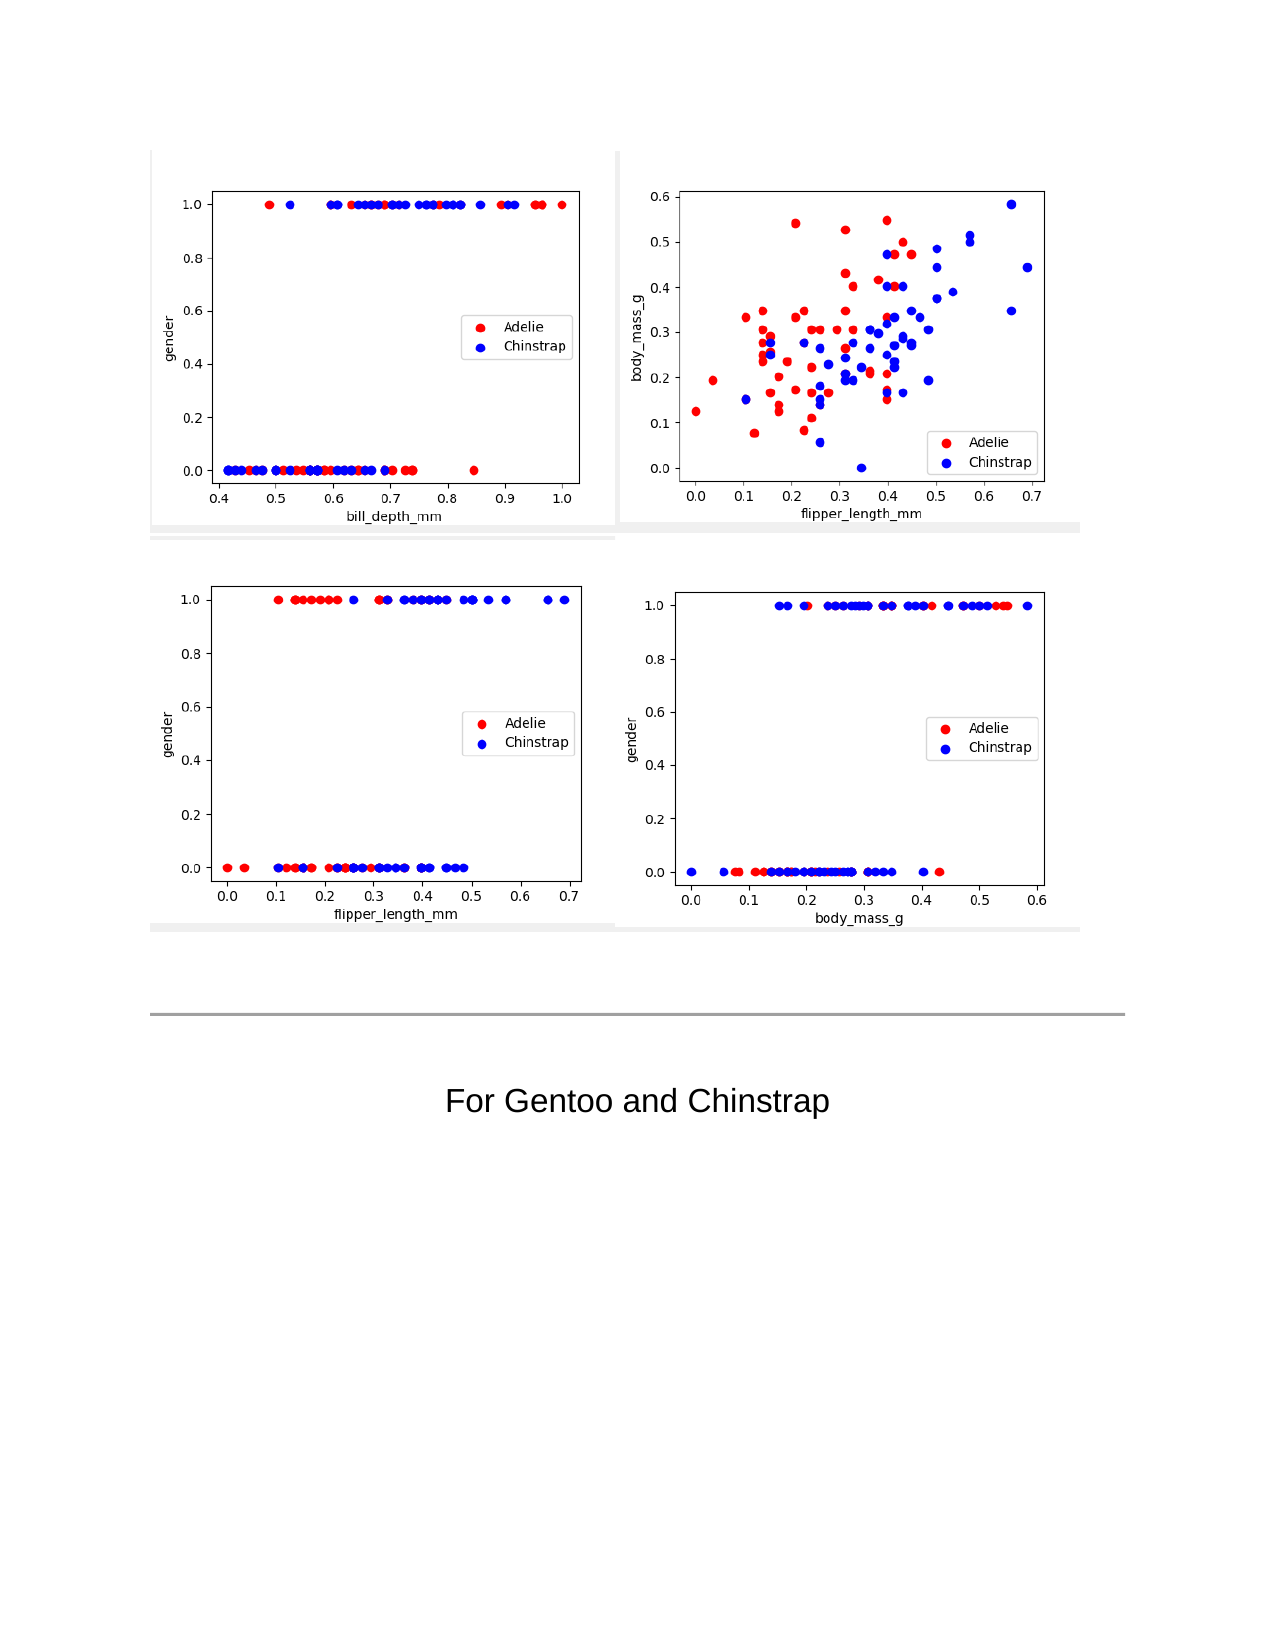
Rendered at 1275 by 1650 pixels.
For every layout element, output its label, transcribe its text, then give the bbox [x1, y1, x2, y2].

picture [150, 150, 1080, 533]
picture [150, 536, 1080, 932]
text For Gentoo and Chinstrap [150, 1082, 1125, 1120]
